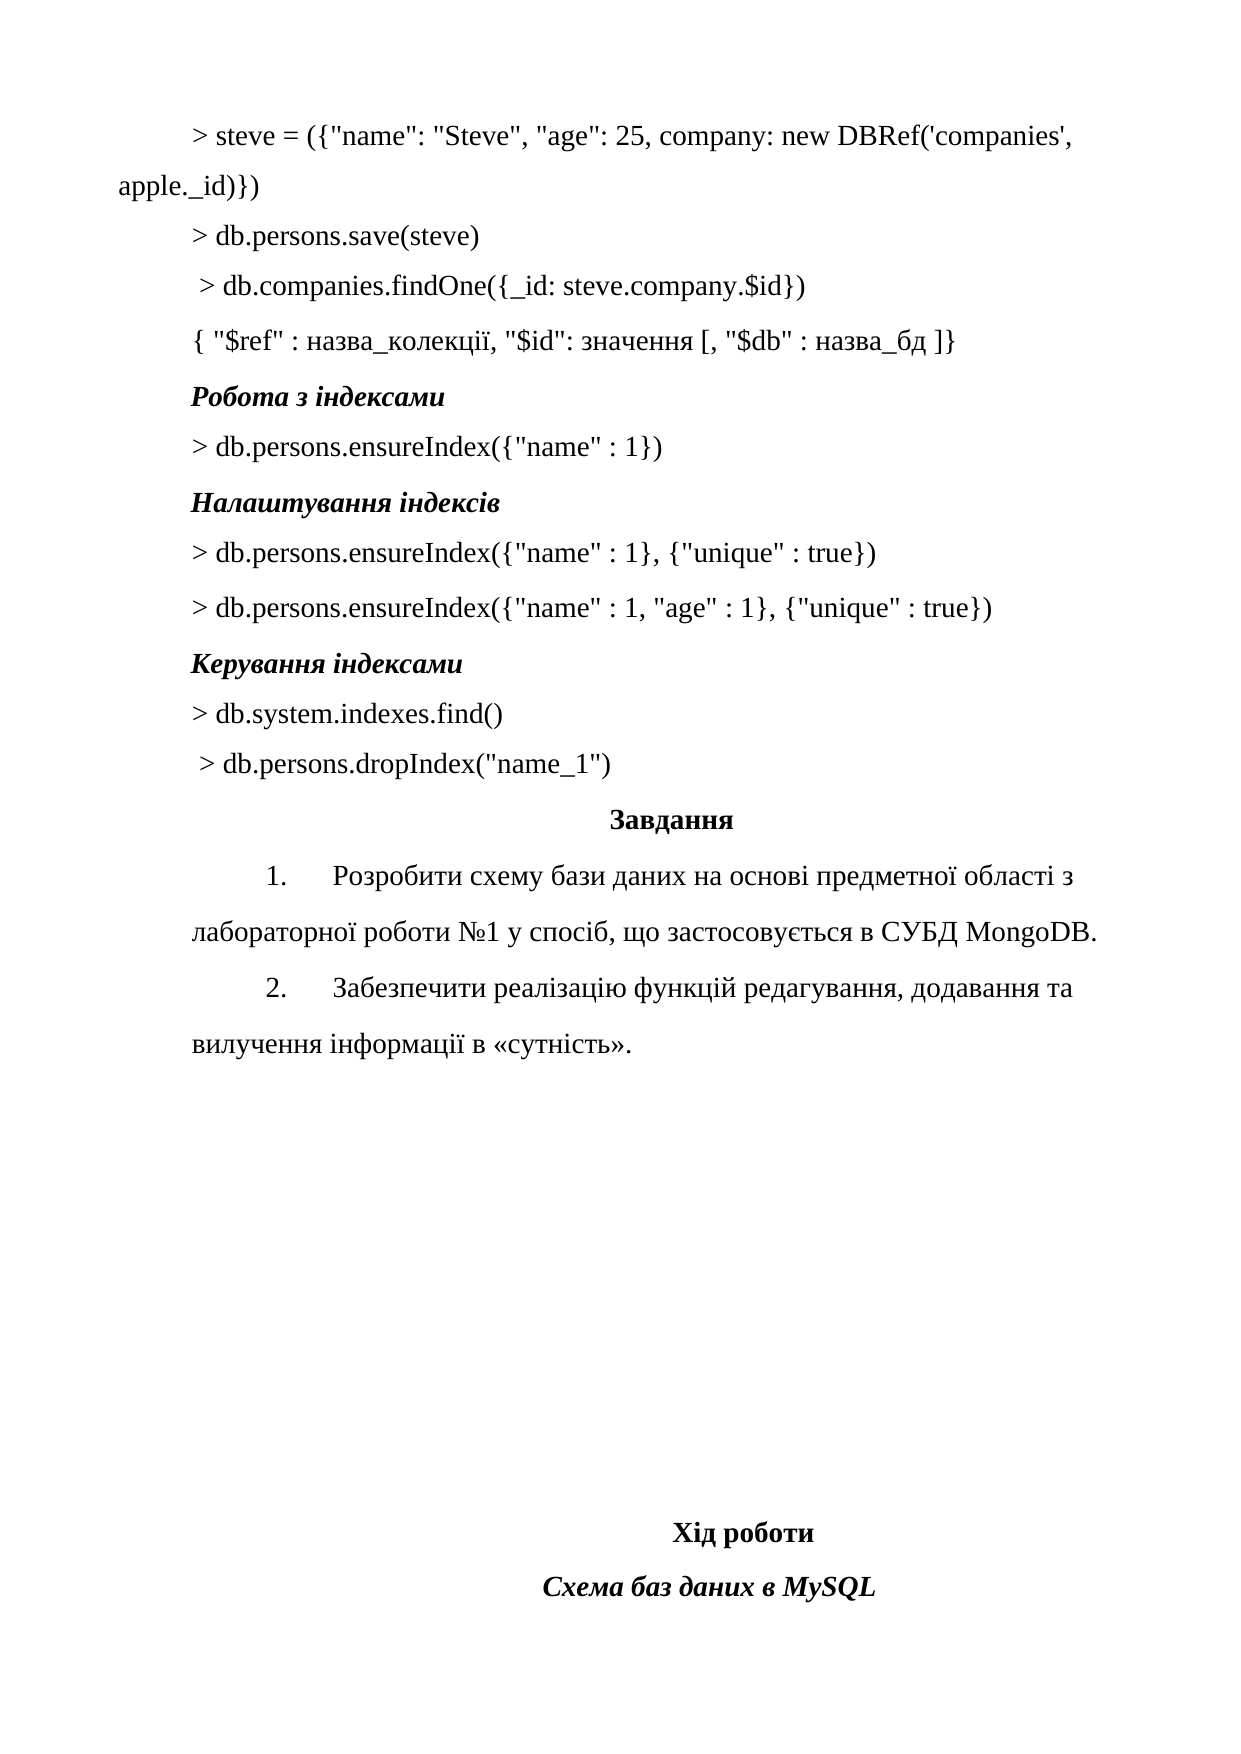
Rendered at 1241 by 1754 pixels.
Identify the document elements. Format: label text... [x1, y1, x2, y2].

text > steve = ({"name": "Steve", "age": 25, company: new DBRef('companies', apple._id)}) [118, 118, 1153, 202]
text > db.persons.save(steve) [192, 218, 1153, 251]
subtitle Хід роботи [253, 1515, 1234, 1548]
text > db.persons.ensureIndex({"name" : 1}, {"unique" : true}) [192, 535, 1153, 568]
text > db.system.indexes.find() [192, 696, 1153, 730]
list Забезпечити реалізацію функцій редагування, додавання та вилучення інформації в «сутність». [192, 970, 1153, 1059]
text > db.persons.ensureIndex({"name" : 1}) [192, 429, 1153, 463]
text Керування індексами [190, 646, 1240, 680]
text { "$ref" : назва_колекції, "$id": значення [, "$db" : назва_бд ]} [192, 323, 1153, 357]
text > db.companies.findOne({_id: steve.company.$id}) [192, 268, 1153, 301]
text Робота з індексами [190, 379, 1240, 412]
subtitle Завдання [253, 802, 1091, 835]
text > db.persons.dropIndex("name_1") [192, 746, 1153, 780]
text Схема баз даних в MySQL [178, 1569, 1240, 1603]
text Налаштування індексів [190, 485, 1240, 518]
text > db.persons.ensureIndex({"name" : 1, "age" : 1}, {"unique" : true}) [192, 591, 1153, 624]
list Розробити схему бази даних на основі предметної області з лабораторної роботи №1 у спосіб, що застосовується в СУБД MongoDB. [192, 858, 1153, 947]
